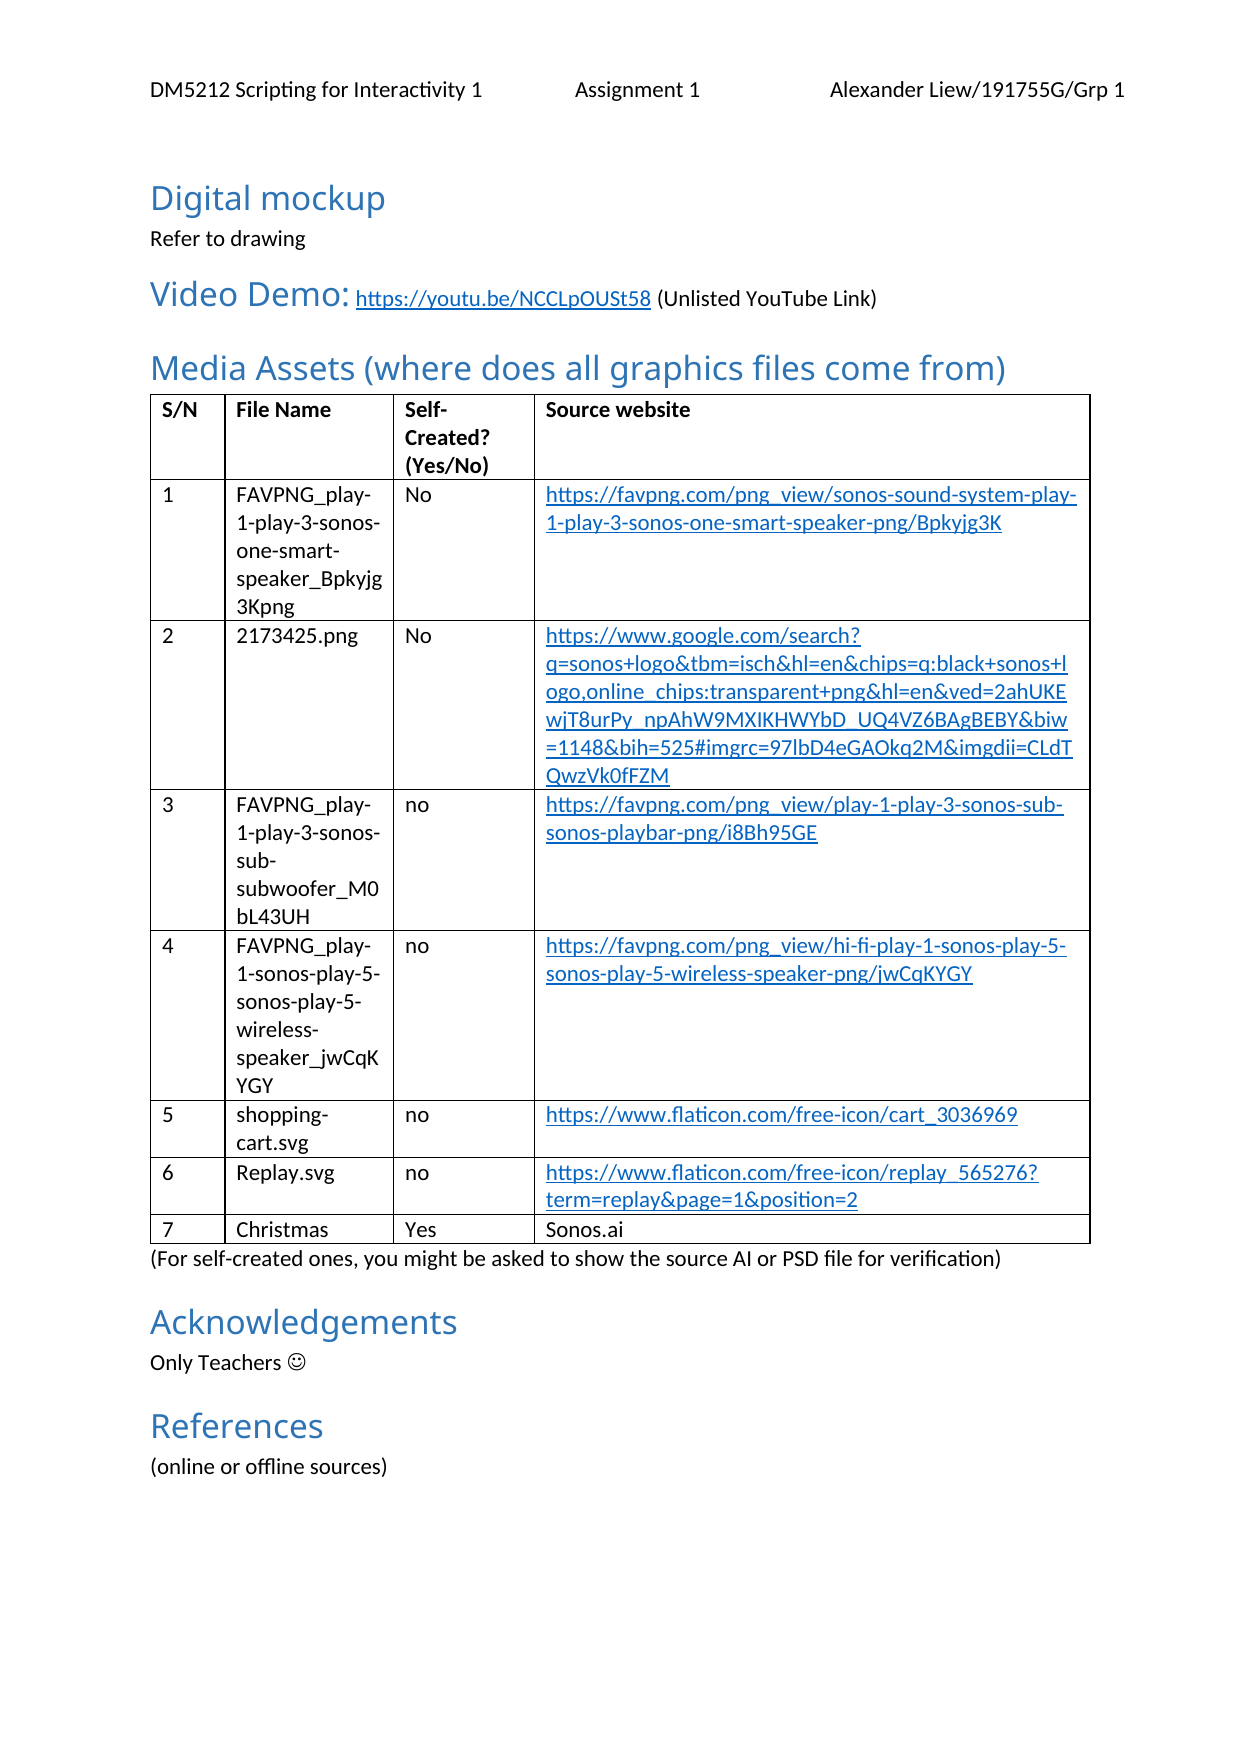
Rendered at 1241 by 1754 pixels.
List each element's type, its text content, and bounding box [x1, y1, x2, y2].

table_cell Sonos.ai [535, 1215, 1089, 1243]
table_cell FAVPNG_play-1-sonos-play-5-sonos-play-5-wireless-speaker_jwCqKYGY [226, 931, 393, 1099]
text (online or offline sources) [150, 1452, 1090, 1480]
table_cell https://favpng.com/png_view/sonos-sound-system-play-1-play-3-sonos-one-smart-speaker-png/Bpkyjg3K [535, 480, 1089, 620]
table_cell FAVPNG_play-1-play-3-sonos-sub-subwoofer_M0bL43UH [226, 790, 393, 930]
text (For self-created ones, you might be asked to show the source AI or PSD file for verification) [150, 1244, 1090, 1272]
table_cell 6 [151, 1158, 224, 1214]
table_header Self-Created? (Yes/No) [394, 395, 534, 479]
table_header Source website [535, 395, 1089, 479]
table_cell no [394, 790, 534, 930]
subtitle Acknowledgements [150, 1299, 1090, 1344]
table_cell https://www.google.com/search?q=sonos+logo&tbm=isch&hl=en&chips=q:black+sonos+logo,online_chips:transparent+png&hl=en&ved=2ahUKEwjT8urPy_npAhW9MXIKHWYbD_UQ4VZ6BAgBEBY&biw=1148&bih=525#imgrc=97lbD4eGAOkq2M&imgdii=CLdTQwzVk0fFZM [535, 621, 1089, 789]
table_cell 2 [151, 621, 224, 789]
table_cell Yes [394, 1215, 534, 1243]
table_cell No [394, 480, 534, 620]
table_cell No [394, 621, 534, 789]
table_cell no [394, 1158, 534, 1214]
table_cell 4 [151, 931, 224, 1099]
table_cell 1 [151, 480, 224, 620]
table_cell https://www.flaticon.com/free-icon/cart_3036969 [535, 1101, 1089, 1157]
table_cell no [394, 931, 534, 1099]
text Only Teachers [150, 1348, 1090, 1376]
table_header File Name [226, 395, 393, 479]
table_header S/N [151, 395, 224, 479]
text Refer to drawing [150, 224, 1090, 252]
subtitle References [150, 1403, 1090, 1448]
table_cell FAVPNG_play-1-play-3-sonos-one-smart-speaker_Bpkyjg3Kpng [226, 480, 393, 620]
text Video Demo: https://youtu.be/NCCLpOUSt58 (Unlisted YouTube Link) [150, 271, 1090, 316]
subtitle Digital mockup [150, 175, 1090, 220]
table_cell 5 [151, 1101, 224, 1157]
table_cell 7 [151, 1215, 224, 1243]
table_cell https://www.flaticon.com/free-icon/replay_565276?term=replay&page=1&position=2 [535, 1158, 1089, 1214]
subtitle Media Assets (where does all graphics files come from) [150, 345, 1090, 390]
table_cell no [394, 1101, 534, 1157]
table_cell 3 [151, 790, 224, 930]
table_cell https://favpng.com/png_view/play-1-play-3-sonos-sub-sonos-playbar-png/i8Bh95GE [535, 790, 1089, 930]
table_cell shopping-cart.svg [226, 1101, 393, 1157]
table_cell Replay.svg [226, 1158, 393, 1214]
table_cell 2173425.png [226, 621, 393, 789]
table_cell https://favpng.com/png_view/hi-fi-play-1-sonos-play-5-sonos-play-5-wireless-speaker-png/jwCqKYGY [535, 931, 1089, 1099]
table_cell Christmas [226, 1215, 393, 1243]
